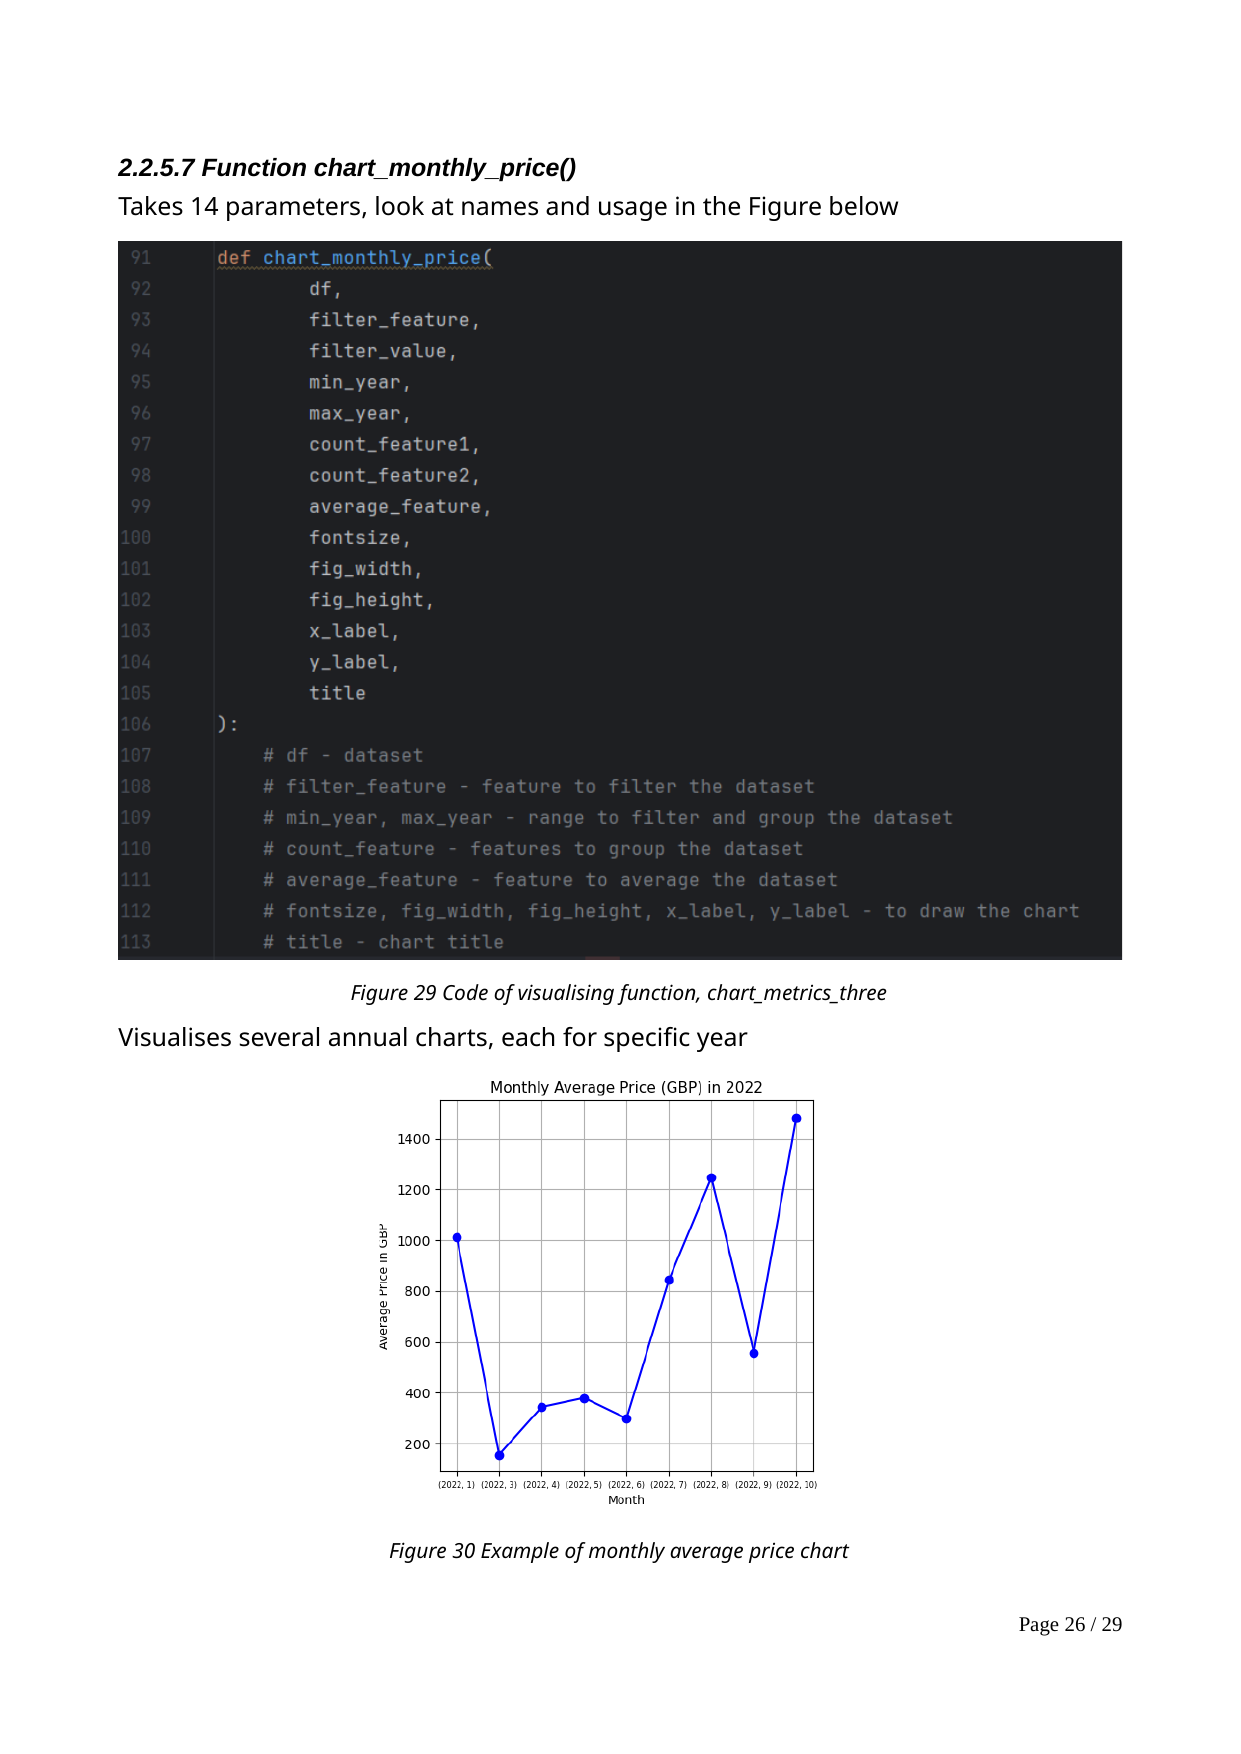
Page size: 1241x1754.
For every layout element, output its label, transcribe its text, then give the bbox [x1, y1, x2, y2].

picture [379, 1073, 861, 1524]
text Visualises several annual charts, each for specific year [118, 1019, 1122, 1053]
text Figure 29 Code of visualising function, chart_metrics_three [118, 978, 1122, 1007]
text Takes 14 parameters, look at names and usage in the Figure below [118, 188, 1122, 222]
picture [118, 241, 1123, 960]
text Figure 30 Example of monthly average price chart [118, 1537, 1122, 1565]
subtitle 2.2.5.7 Function chart_monthly_price() [118, 153, 1122, 182]
